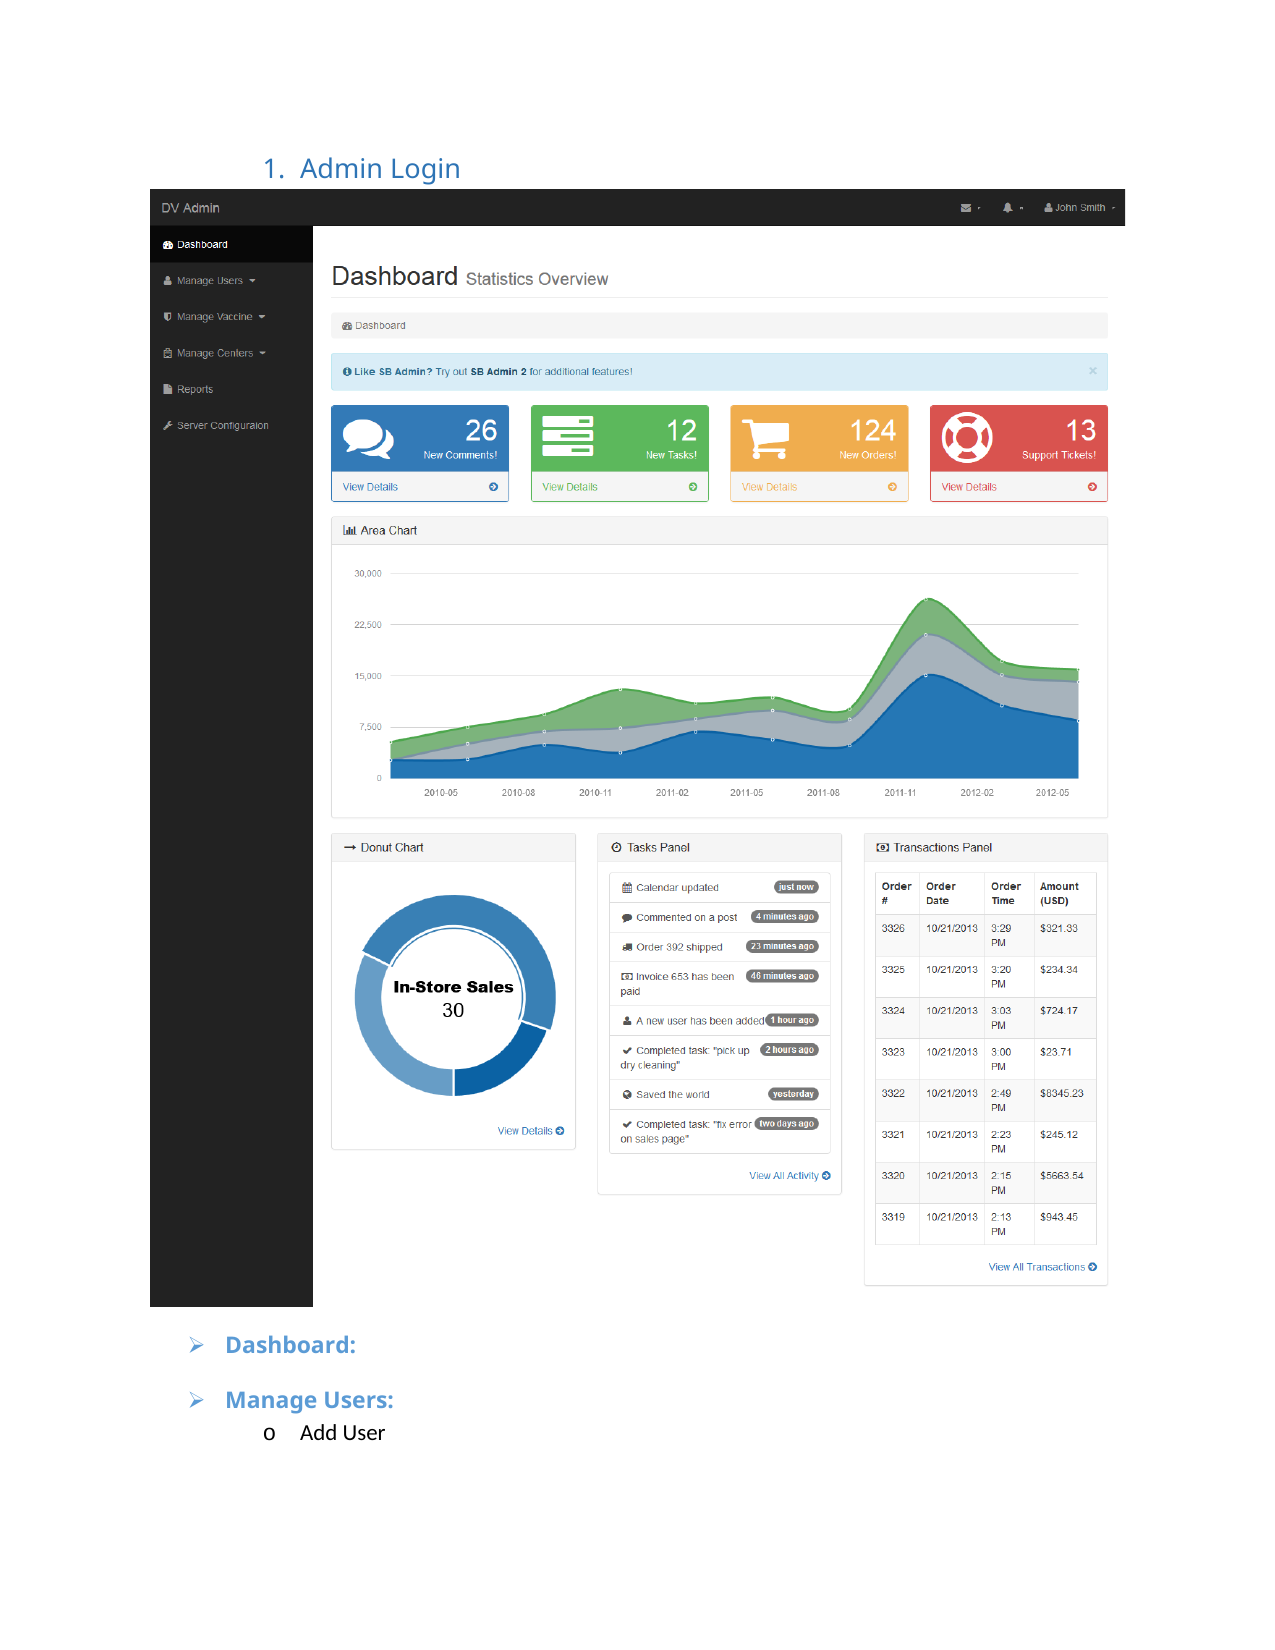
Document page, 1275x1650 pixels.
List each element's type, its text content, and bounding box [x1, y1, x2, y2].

subtitle Admin Login [262, 150, 1125, 187]
list Add User [262, 1418, 1125, 1447]
subtitle Manage Users: [187, 1384, 1125, 1415]
subtitle Dashboard: [187, 1329, 1125, 1361]
picture [150, 189, 1125, 1307]
